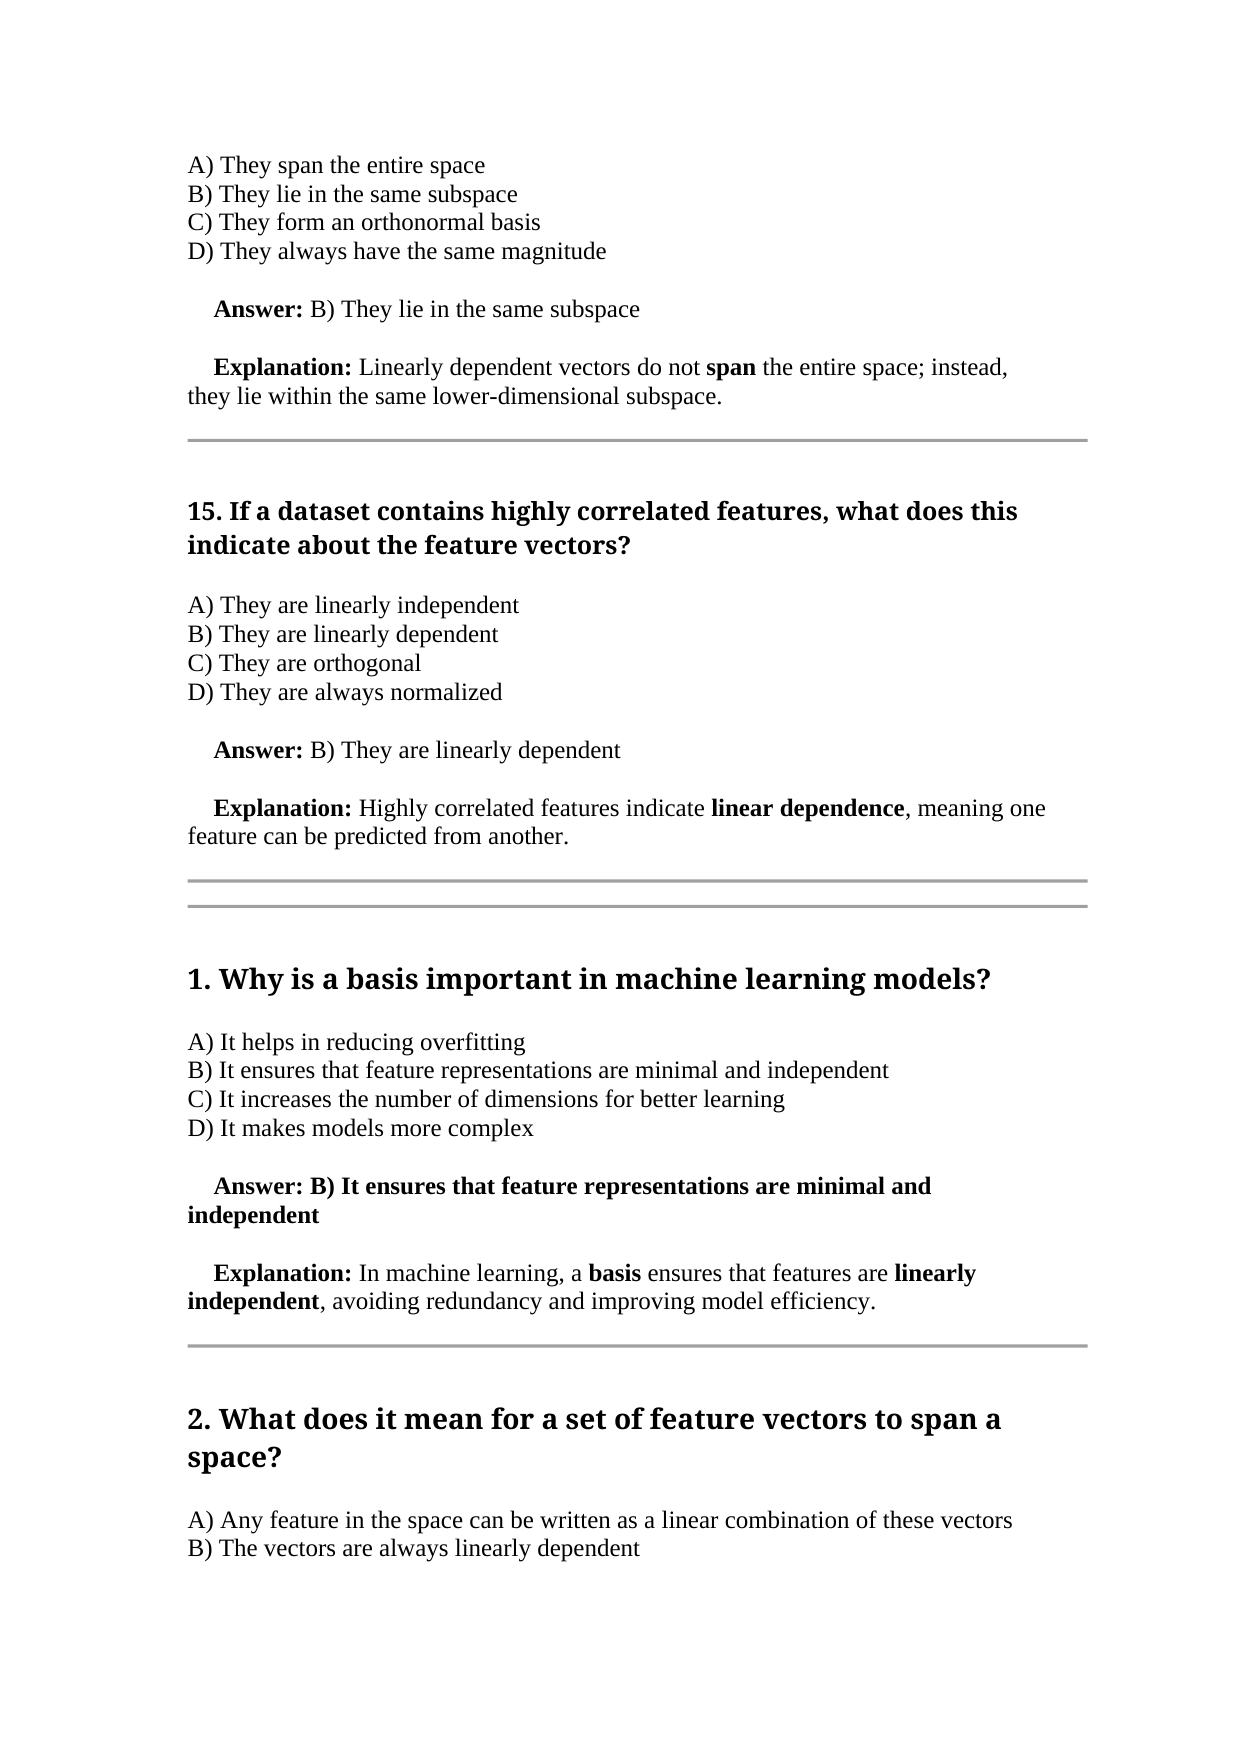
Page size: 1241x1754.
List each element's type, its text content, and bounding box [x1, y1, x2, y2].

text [187, 1505, 1053, 1562]
text 📖 Explanation: In machine learning, a basis ensures that features are linearly independent, avoiding redundancy and improving model efficiency. [187, 1258, 1053, 1315]
text ✅ Answer: B) It ensures that feature representations are minimal and independent [187, 1171, 1053, 1228]
text ✅ Answer: B) They lie in the same subspace [187, 294, 1053, 323]
text A) They span the entire space B) They lie in the same subspace C) They form an orthonormal basis D) They always have the same magnitude [187, 150, 1053, 265]
text ✅ Answer: B) They are linearly dependent [187, 735, 1053, 763]
text 📖 Explanation: Highly correlated features indicate linear dependence, meaning one feature can be predicted from another. [187, 793, 1053, 850]
text A) They are linearly independent B) They are linearly dependent C) They are orthogonal D) They are always normalized [187, 591, 1053, 706]
subtitle 15. If a dataset contains highly correlated features, what does this indicate about the feature vectors? [187, 493, 1053, 561]
subtitle 2. What does it mean for a set of feature vectors to span a space? [187, 1399, 1053, 1476]
subtitle 1. Why is a basis important in machine learning models? [187, 959, 1053, 998]
text A) It helps in reducing overfitting B) It ensures that feature representations are minimal and independent C) It increases the number of dimensions for better learning D) It makes models more complex [187, 1027, 1053, 1142]
text 📖 Explanation: Linearly dependent vectors do not span the entire space; instead, they lie within the same lower-dimensional subspace. [187, 352, 1053, 409]
